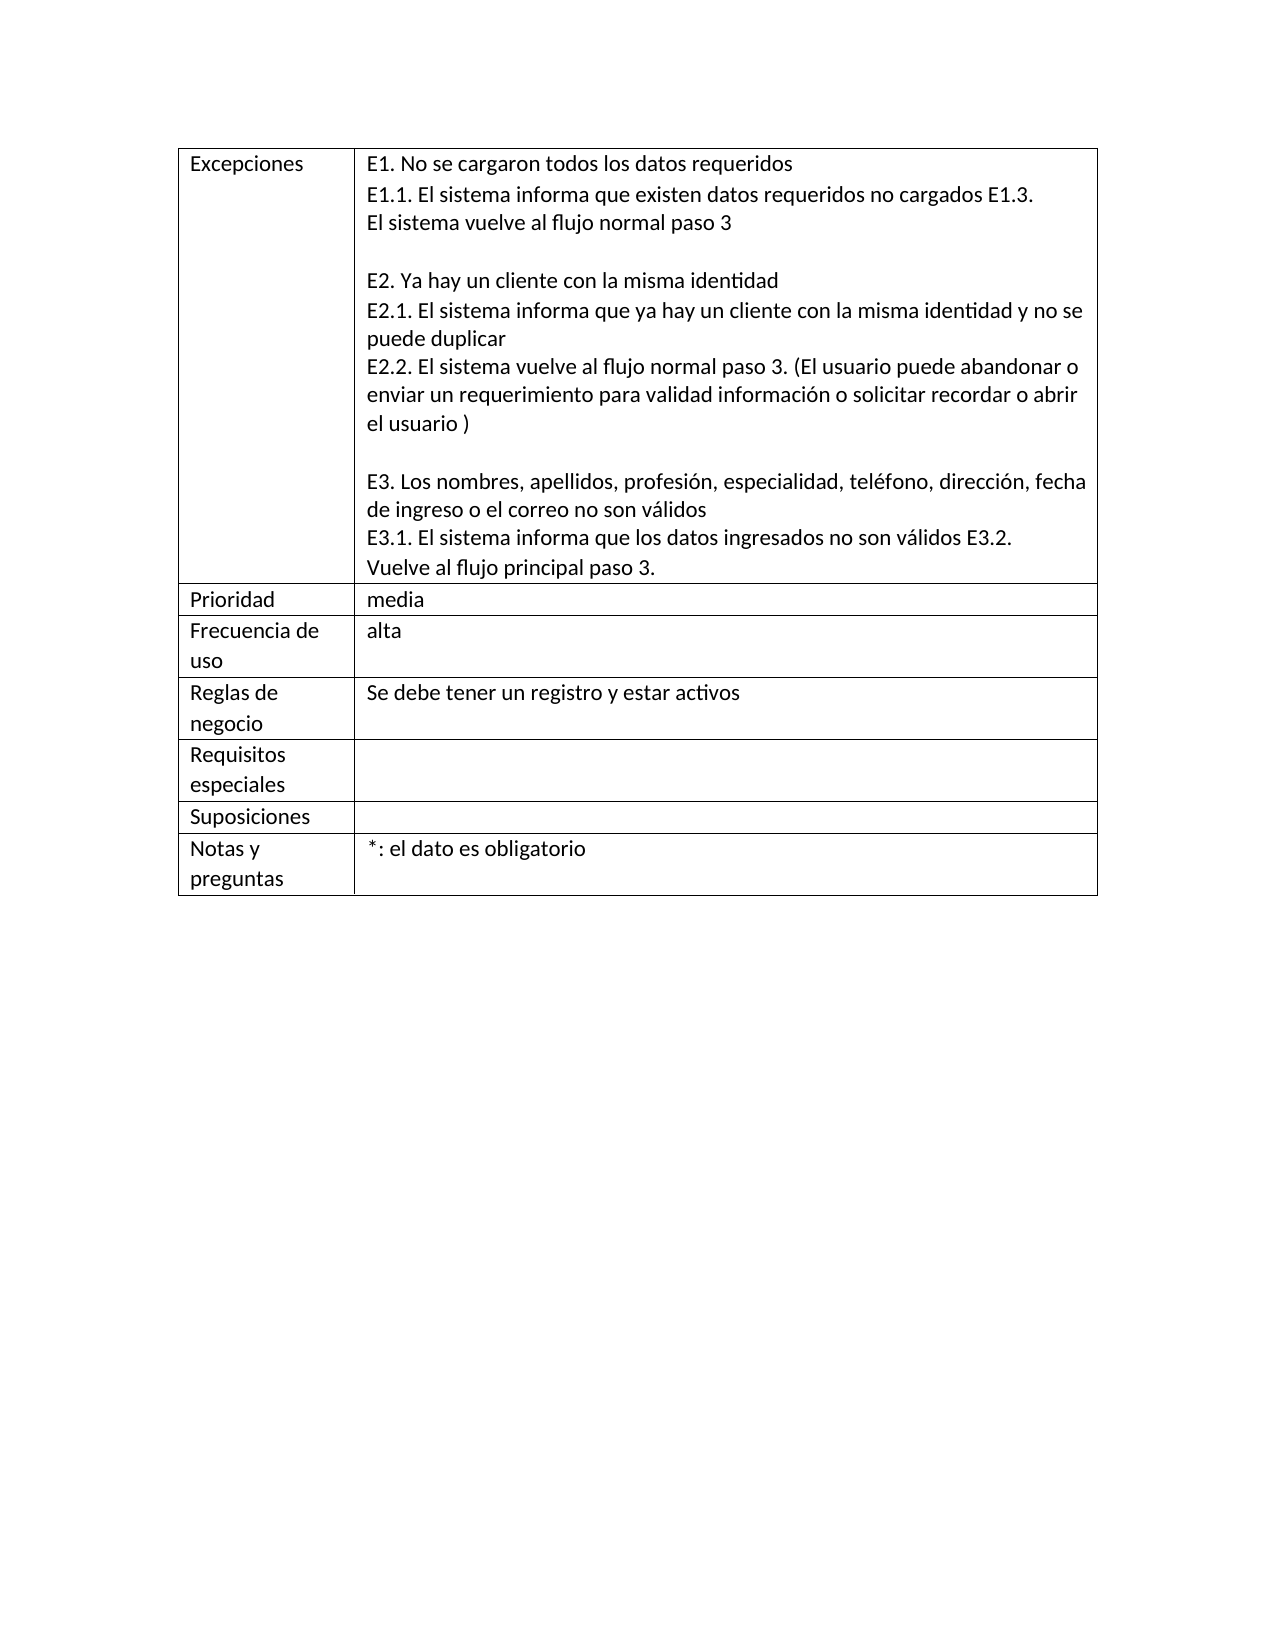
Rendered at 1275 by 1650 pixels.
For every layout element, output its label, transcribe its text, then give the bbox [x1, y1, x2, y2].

table_cell Suposiciones [179, 802, 354, 832]
table_cell Notas y preguntas [179, 834, 354, 894]
table_cell [355, 802, 1097, 832]
table_cell Requisitos especiales [179, 740, 354, 801]
table_cell Excepciones [179, 149, 354, 583]
table_cell E1. No se cargaron todos los datos requeridos E1.1. El sistema informa que existen datos requeridos no cargados E1.3. El sistema vuelve al flujo normal paso 3 E2. Ya hay un cliente con la misma identidad E2.1. El sistema informa que ya hay un cliente con la misma identidad y no se puede duplicar E2.2. El sistema vuelve al flujo normal paso 3. (El usuario puede abandonar o enviar un requerimiento para validad información o solicitar recordar o abrir el usuario ) E3. Los nombres, apellidos, profesión, especialidad, teléfono, dirección, fecha de ingreso o el correo no son válidos E3.1. El sistema informa que los datos ingresados no son válidos E3.2. Vuelve al flujo principal paso 3. [355, 149, 1097, 583]
table_cell alta [355, 616, 1097, 677]
table_cell Reglas de negocio [179, 678, 354, 739]
table_cell media [355, 584, 1097, 615]
table_cell *: el dato es obligatorio [355, 834, 1097, 894]
table_cell Prioridad [179, 584, 354, 615]
table_cell Frecuencia de uso [179, 616, 354, 677]
table_cell Se debe tener un registro y estar activos [355, 678, 1097, 739]
table_cell [355, 740, 1097, 801]
